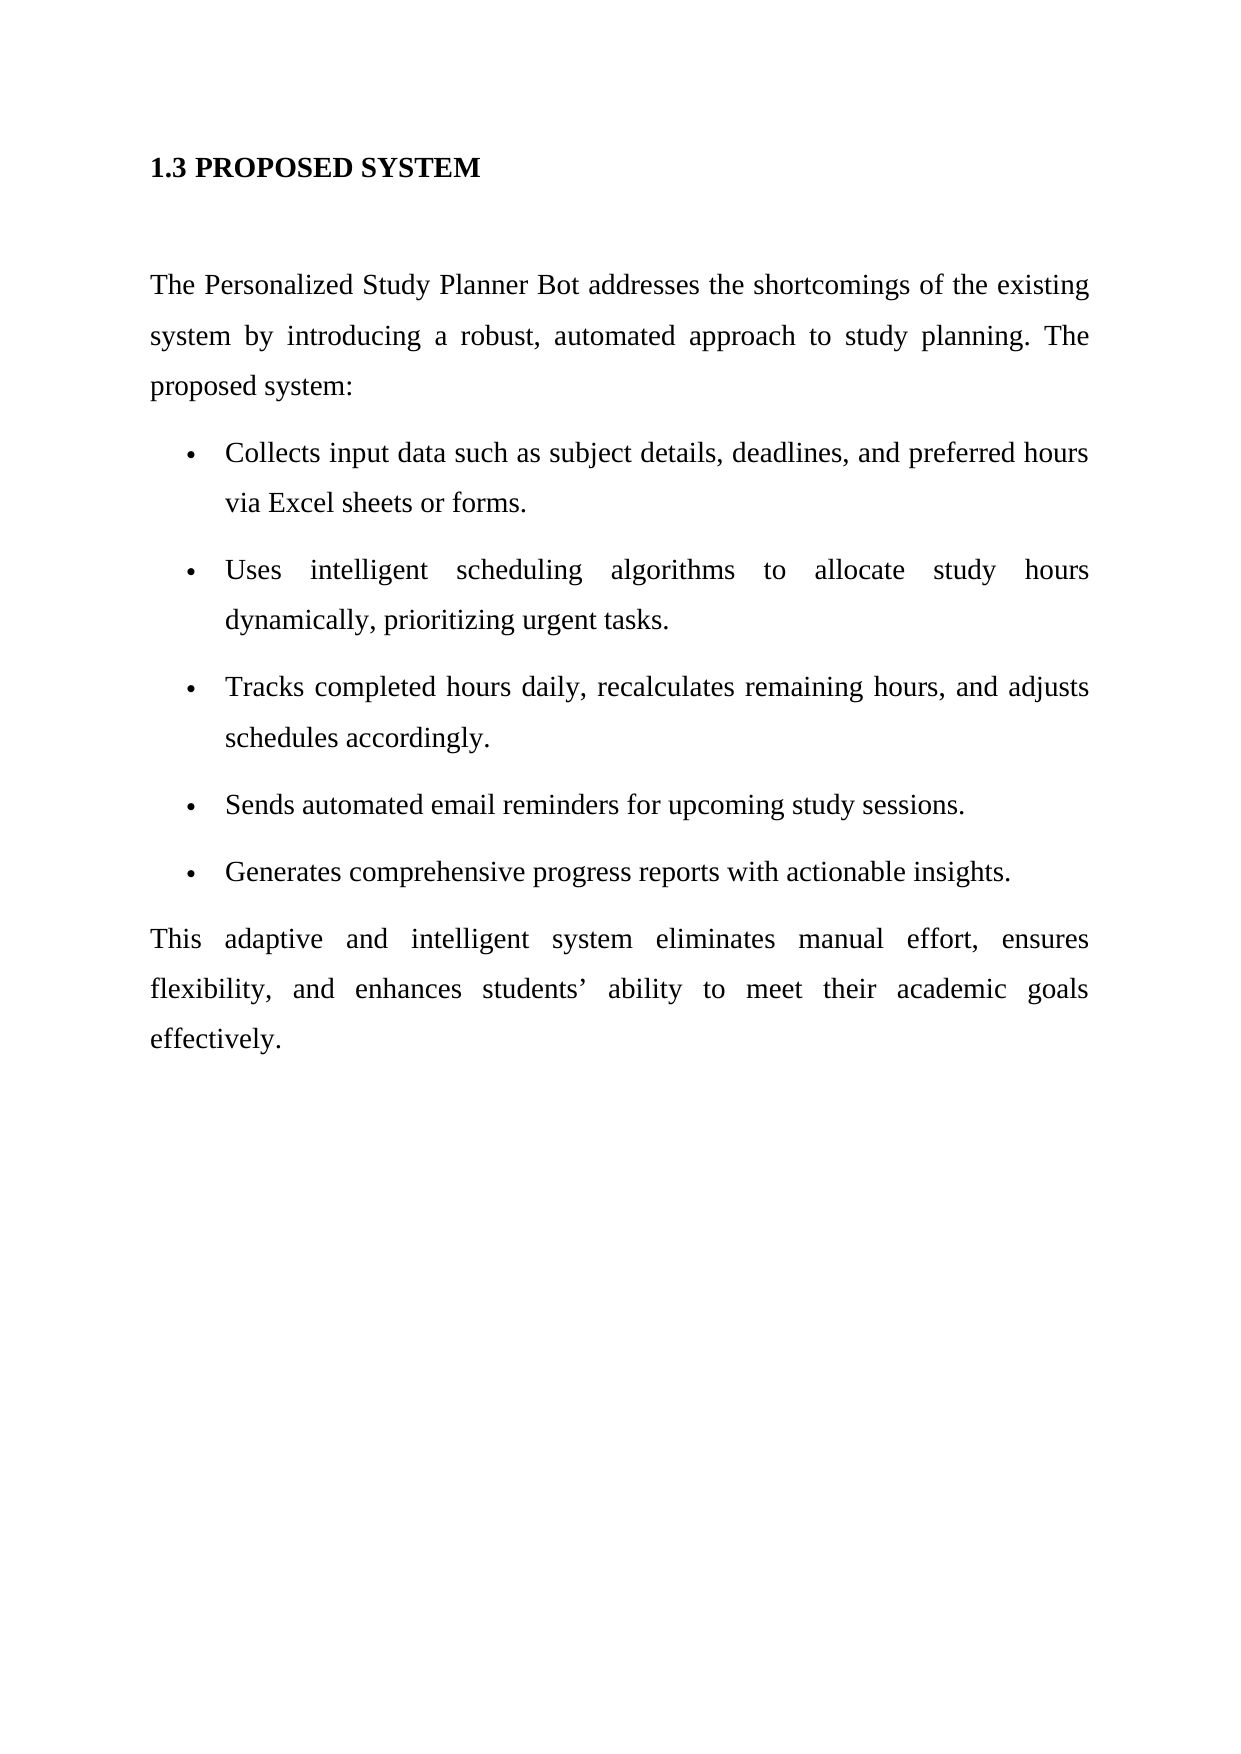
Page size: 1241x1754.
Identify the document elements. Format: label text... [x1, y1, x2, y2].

text This adaptive and intelligent system eliminates manual effort, ensures flexibility, and enhances students’ ability to meet their academic goals effectively. [150, 921, 1090, 1055]
list PROPOSED SYSTEM [150, 150, 1090, 183]
list Uses intelligent scheduling algorithms to allocate study hours dynamically, prioritizing urgent tasks. [187, 552, 1090, 636]
text The Personalized Study Planner Bot addresses the shortcomings of the existing system by introducing a robust, automated approach to study planning. The proposed system: [150, 267, 1090, 401]
list Generates comprehensive progress reports with actionable insights. [187, 854, 1090, 887]
list Tracks completed hours daily, recalculates remaining hours, and adjusts schedules accordingly. [187, 669, 1090, 753]
list Collects input data such as subject details, deadlines, and preferred hours via Excel sheets or forms. [187, 435, 1090, 519]
list Sends automated email reminders for upcoming study sessions. [187, 787, 1090, 820]
